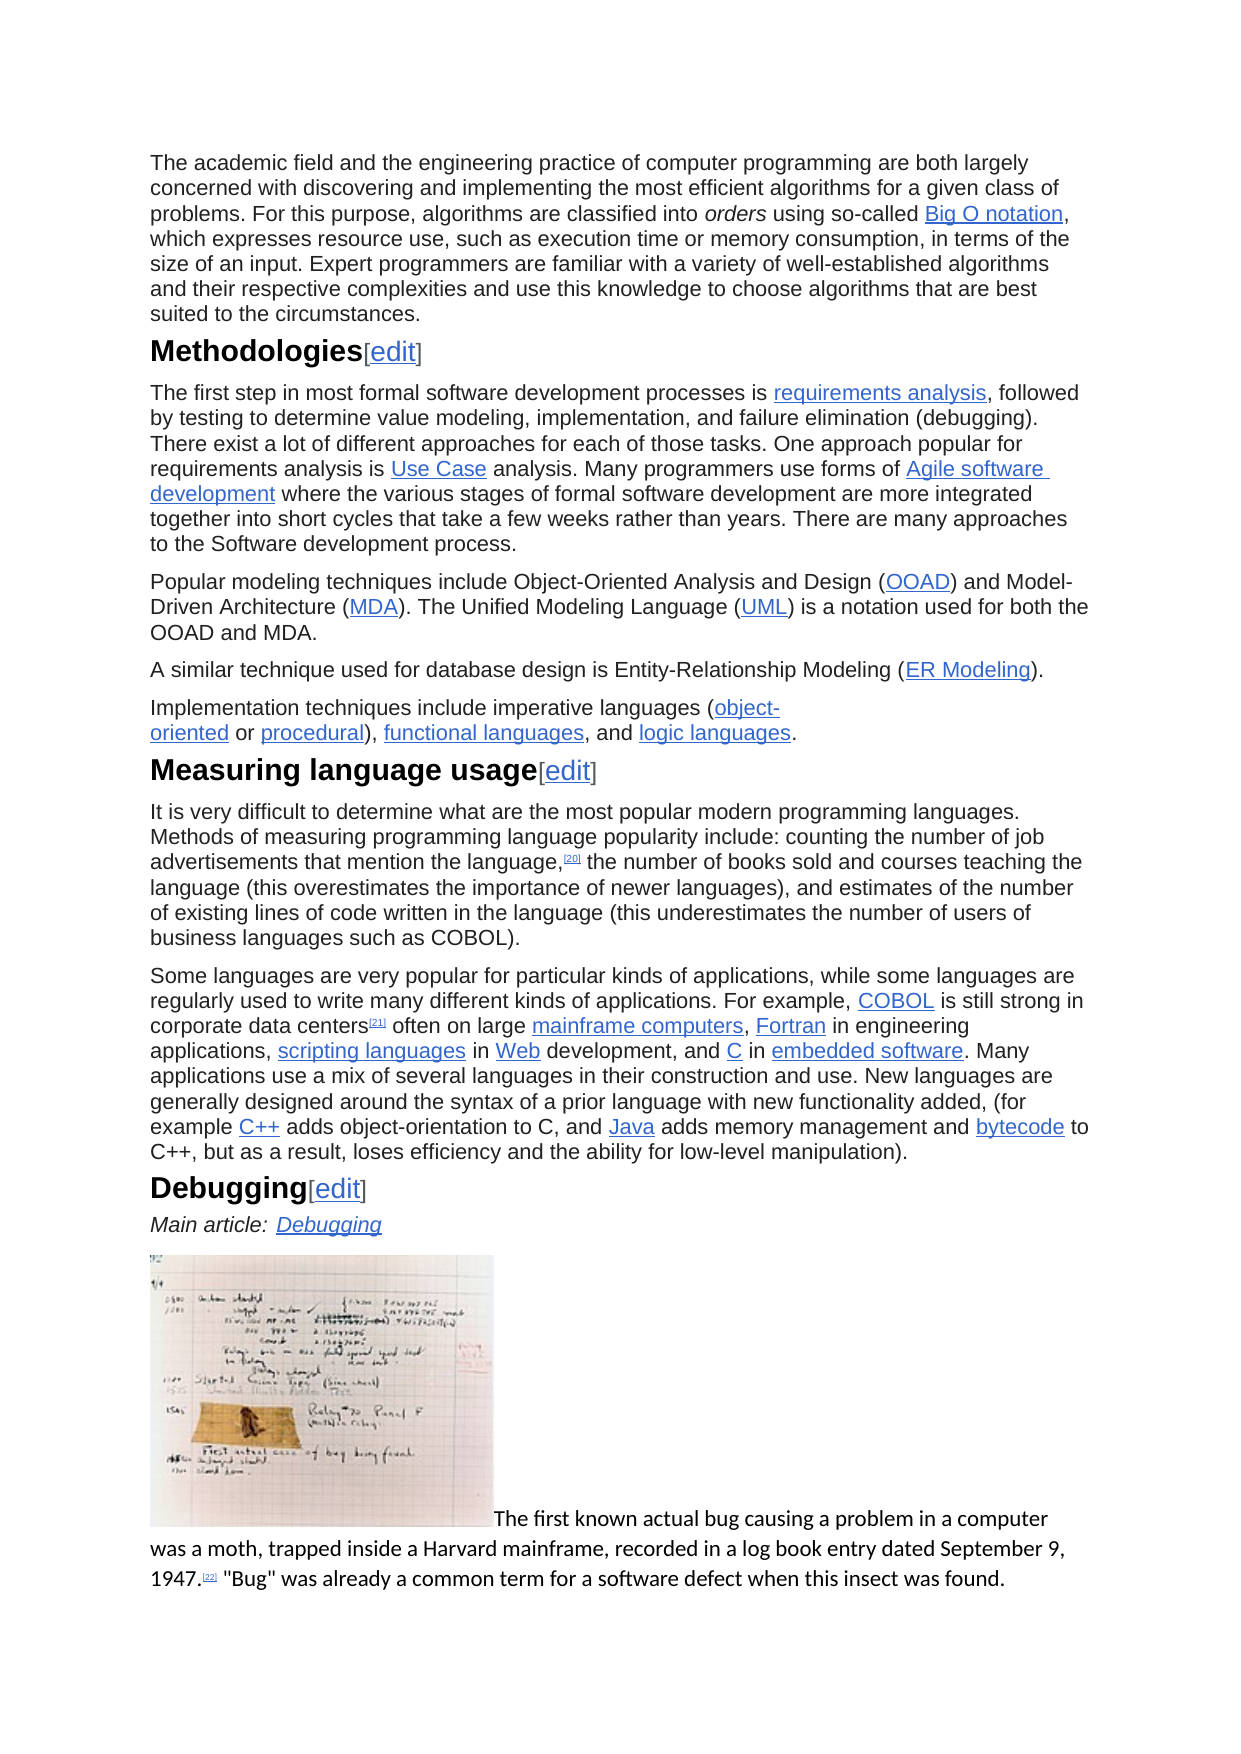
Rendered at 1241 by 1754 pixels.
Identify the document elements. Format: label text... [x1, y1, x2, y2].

text Popular modeling techniques include Object-Oriented Analysis and Design (OOAD) and Model-Driven Architecture (MDA). The Unified Modeling Language (UML) is a notation used for both the OOAD and MDA. [150, 569, 1090, 644]
text A similar technique used for database design is Entity-Relationship Modeling (ER Modeling). [150, 657, 1090, 682]
text It is very difficult to determine what are the most popular modern programming languages. Methods of measuring programming language popularity include: counting the number of job advertisements that mention the language,[20] the number of books sold and courses teaching the language (this overestimates the importance of newer languages), and estimates of the number of existing lines of code written in the language (this underestimates the number of users of business languages such as COBOL). [150, 799, 1090, 950]
text Some languages are very popular for particular kinds of applications, while some languages are regularly used to write many different kinds of applications. For example, COBOL is still strong in corporate data centers[21] often on large mainframe computers, Fortran in engineering applications, scripting languages in Web development, and C in embedded software. Many applications use a mix of several languages in their construction and use. New languages are generally designed around the syntax of a prior language with new functionality added, (for example C++ adds object-orientation to C, and Java adds memory management and bytecode to C++, but as a result, loses efficiency and the ability for low-level manipulation). [150, 962, 1090, 1164]
text The first step in most formal software development processes is requirements analysis, followed by testing to determine value modeling, implementation, and failure elimination (debugging). There exist a lot of different approaches for each of those tasks. One approach popular for requirements analysis is Use Case analysis. Many programmers use forms of Agile software development where the various stages of formal software development are more integrated together into short cycles that take a few weeks rather than years. There are many approaches to the Software development process. [150, 380, 1090, 556]
picture [150, 1255, 494, 1527]
subtitle Methodologies[edit] [150, 333, 1090, 367]
text Main article: Debugging [150, 1211, 1090, 1237]
subtitle Debugging[edit] [150, 1170, 1090, 1205]
text The academic field and the engineering practice of computer programming are both largely concerned with discovering and implementing the most efficient algorithms for a given class of problems. For this purpose, algorithms are classified into orders using so-called Big O notation, which expresses resource use, such as execution time or memory consumption, in terms of the size of an input. Expert programmers are familiar with a variety of well-established algorithms and their respective complexities and use this knowledge to choose algorithms that are best suited to the circumstances. [150, 150, 1090, 326]
text Implementation techniques include imperative languages (object-oriented or procedural), functional languages, and logic languages. [150, 695, 1090, 745]
subtitle Measuring language usage[edit] [150, 751, 1090, 786]
